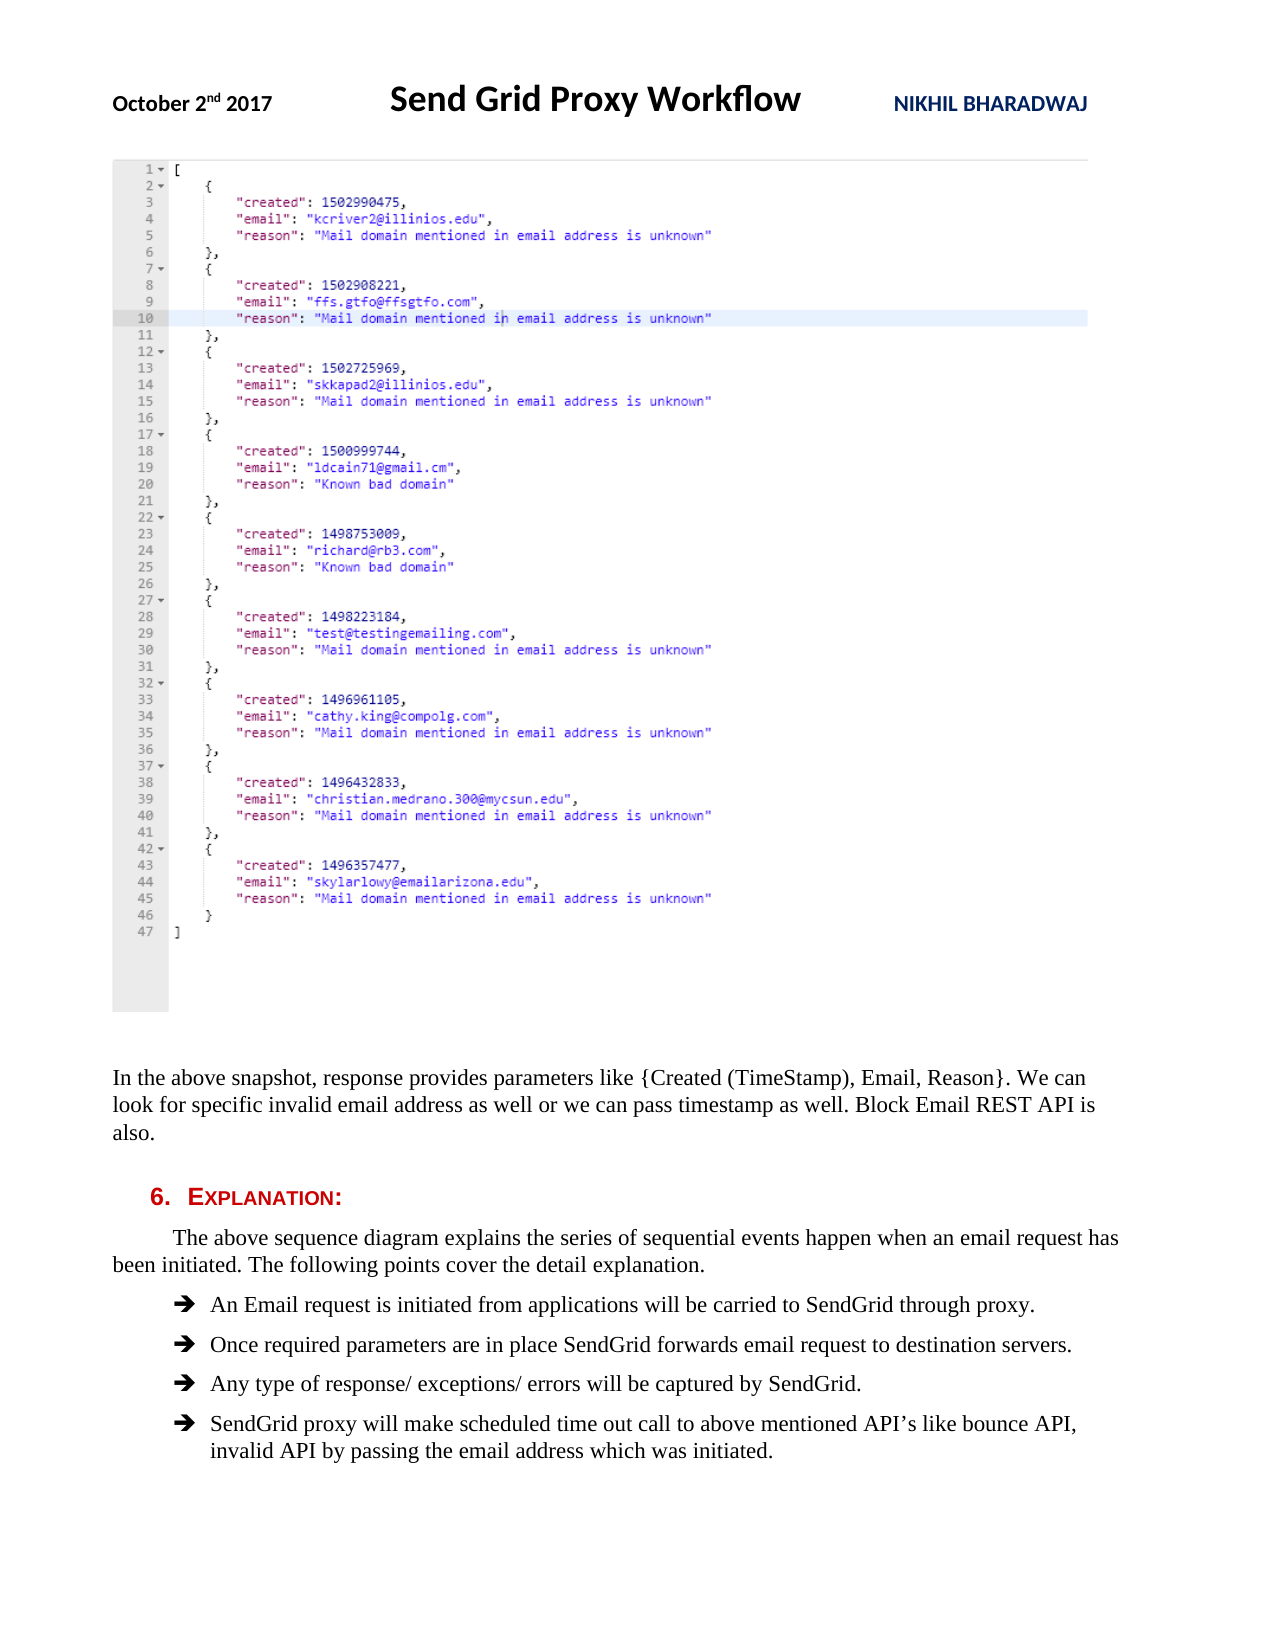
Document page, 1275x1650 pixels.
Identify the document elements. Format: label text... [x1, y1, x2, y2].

list SendGrid proxy will make scheduled time out call to above mentioned API’s like bounce API, invalid API by passing the email address which was initiated. [172, 1409, 1125, 1463]
text In the above snapshot, response provides parameters like {Created (TimeStamp), Email, Reason}. We can look for specific invalid email address as well or we can pass timestamp as well. Block Email REST API is also. [112, 1064, 1125, 1145]
list Once required parameters are in place SendGrid forwards email request to destination servers. [172, 1330, 1125, 1357]
list An Email request is initiated from applications will be carried to SendGrid through proxy. [172, 1290, 1125, 1317]
list Any type of response/ exceptions/ errors will be captured by SendGrid. [172, 1369, 1125, 1397]
text The above sequence diagram explains the series of sequential events happen when an email request has been initiated. The following points cover the detail explanation. [112, 1224, 1125, 1278]
picture [112, 150, 1088, 1012]
subtitle Explanation: [150, 1182, 1125, 1211]
